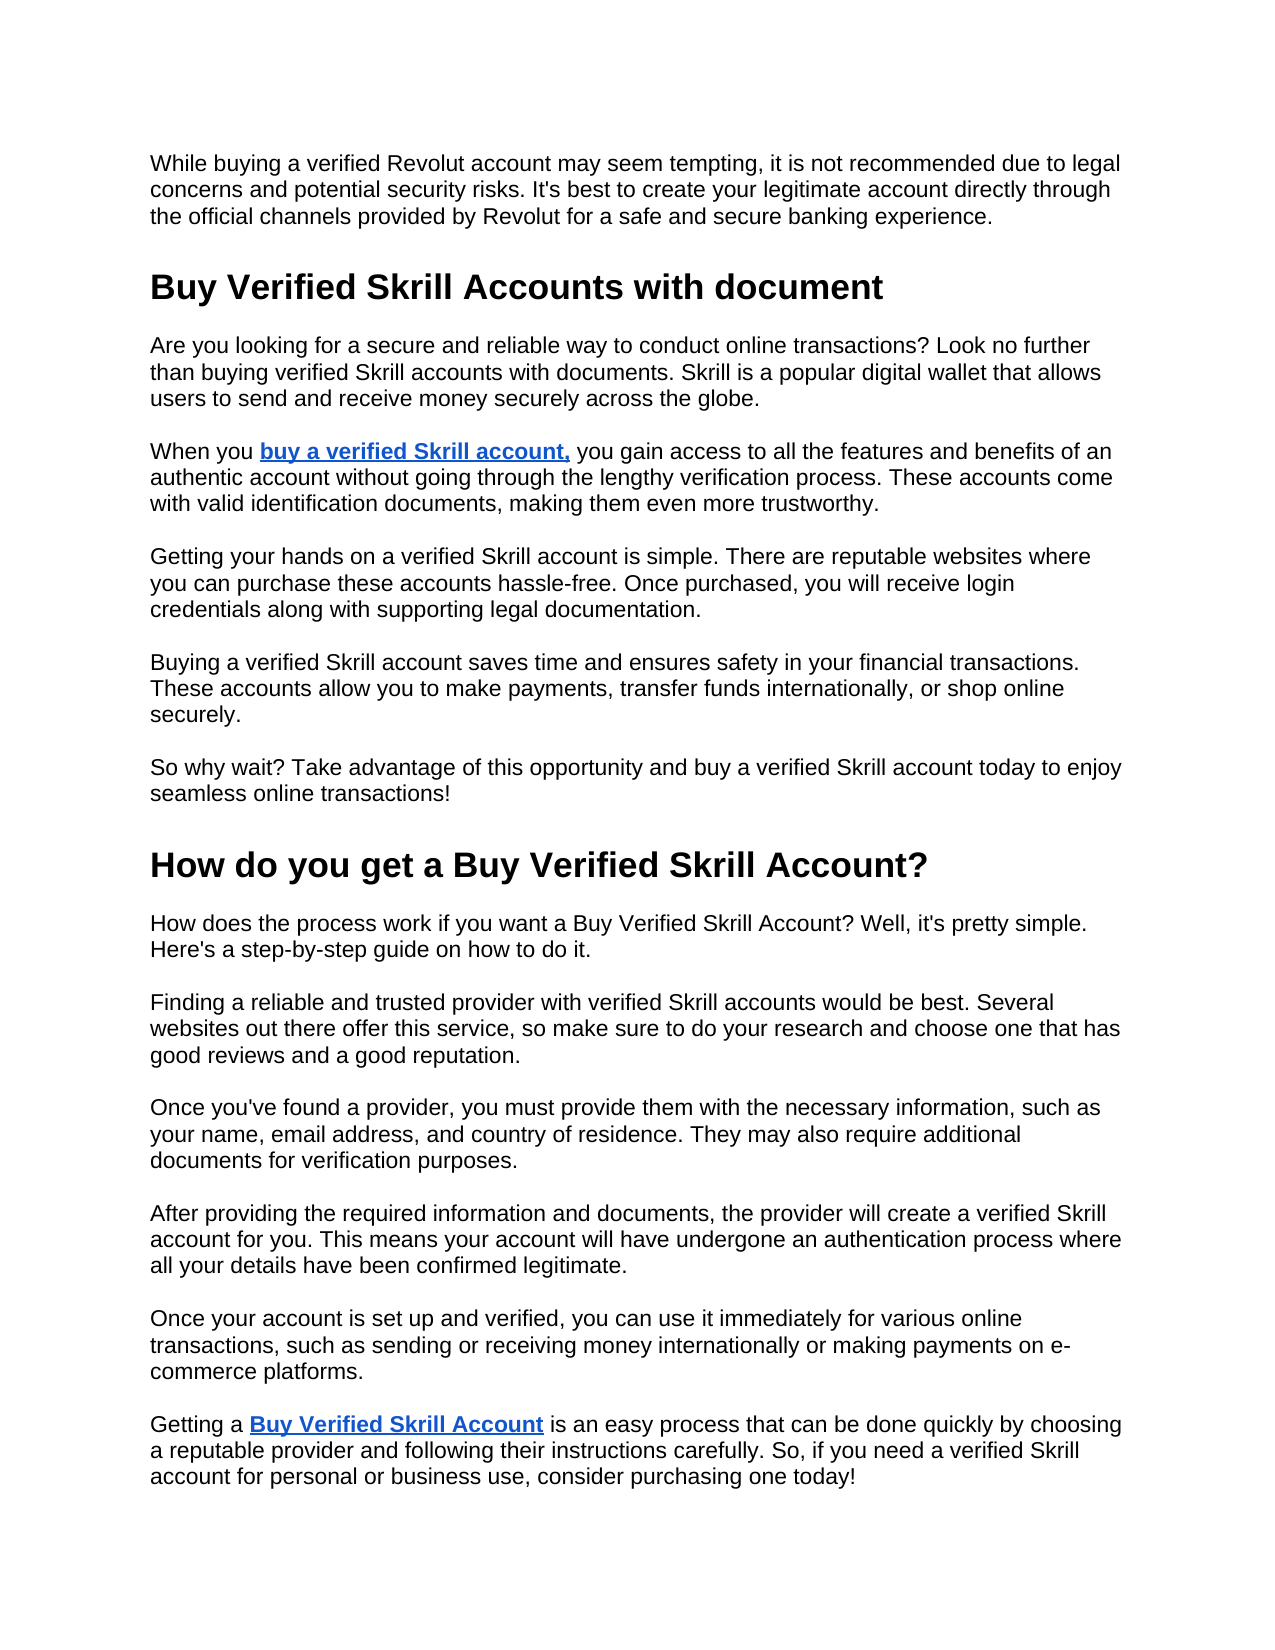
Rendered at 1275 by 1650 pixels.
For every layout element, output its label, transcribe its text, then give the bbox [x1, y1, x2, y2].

text How does the process work if you want a Buy Verified Skrill Account? Well, it's pretty simple. Here's a step-by-step guide on how to do it. Finding a reliable and trusted provider with verified Skrill accounts would be best. Several websites out there offer this service, so make sure to do your research and choose one that has good reviews and a good reputation. Once you've found a provider, you must provide them with the necessary information, such as your name, email address, and country of residence. They may also require additional documents for verification purposes. After providing the required information and documents, the provider will create a verified Skrill account for you. This means your account will have undergone an authentication process where all your details have been confirmed legitimate. Once your account is set up and verified, you can use it immediately for various online transactions, such as sending or receiving money internationally or making payments on e-commerce platforms. Getting a Buy Verified Skrill Account is an easy process that can be done quickly by choosing a reputable provider and following their instructions carefully. So, if you need a verified Skrill account for personal or business use, consider purchasing one today! [150, 910, 1125, 1490]
subtitle How do you get a Buy Verified Skrill Account? [150, 844, 1125, 885]
text Are you looking for a secure and reliable way to conduct online transactions? Look no further than buying verified Skrill accounts with documents. Skrill is a popular digital wallet that allows users to send and receive money securely across the globe. When you buy a verified Skrill account, you gain access to all the features and benefits of an authentic account without going through the lengthy verification process. These accounts come with valid identification documents, making them even more trustworthy. Getting your hands on a verified Skrill account is simple. There are reputable websites where you can purchase these accounts hassle-free. Once purchased, you will receive login credentials along with supporting legal documentation. Buying a verified Skrill account saves time and ensures safety in your financial transactions. These accounts allow you to make payments, transfer funds internationally, or shop online securely. So why wait? Take advantage of this opportunity and buy a verified Skrill account today to enjoy seamless online transactions! [150, 332, 1125, 807]
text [150, 150, 1125, 229]
subtitle Buy Verified Skrill Accounts with document [150, 267, 1125, 307]
